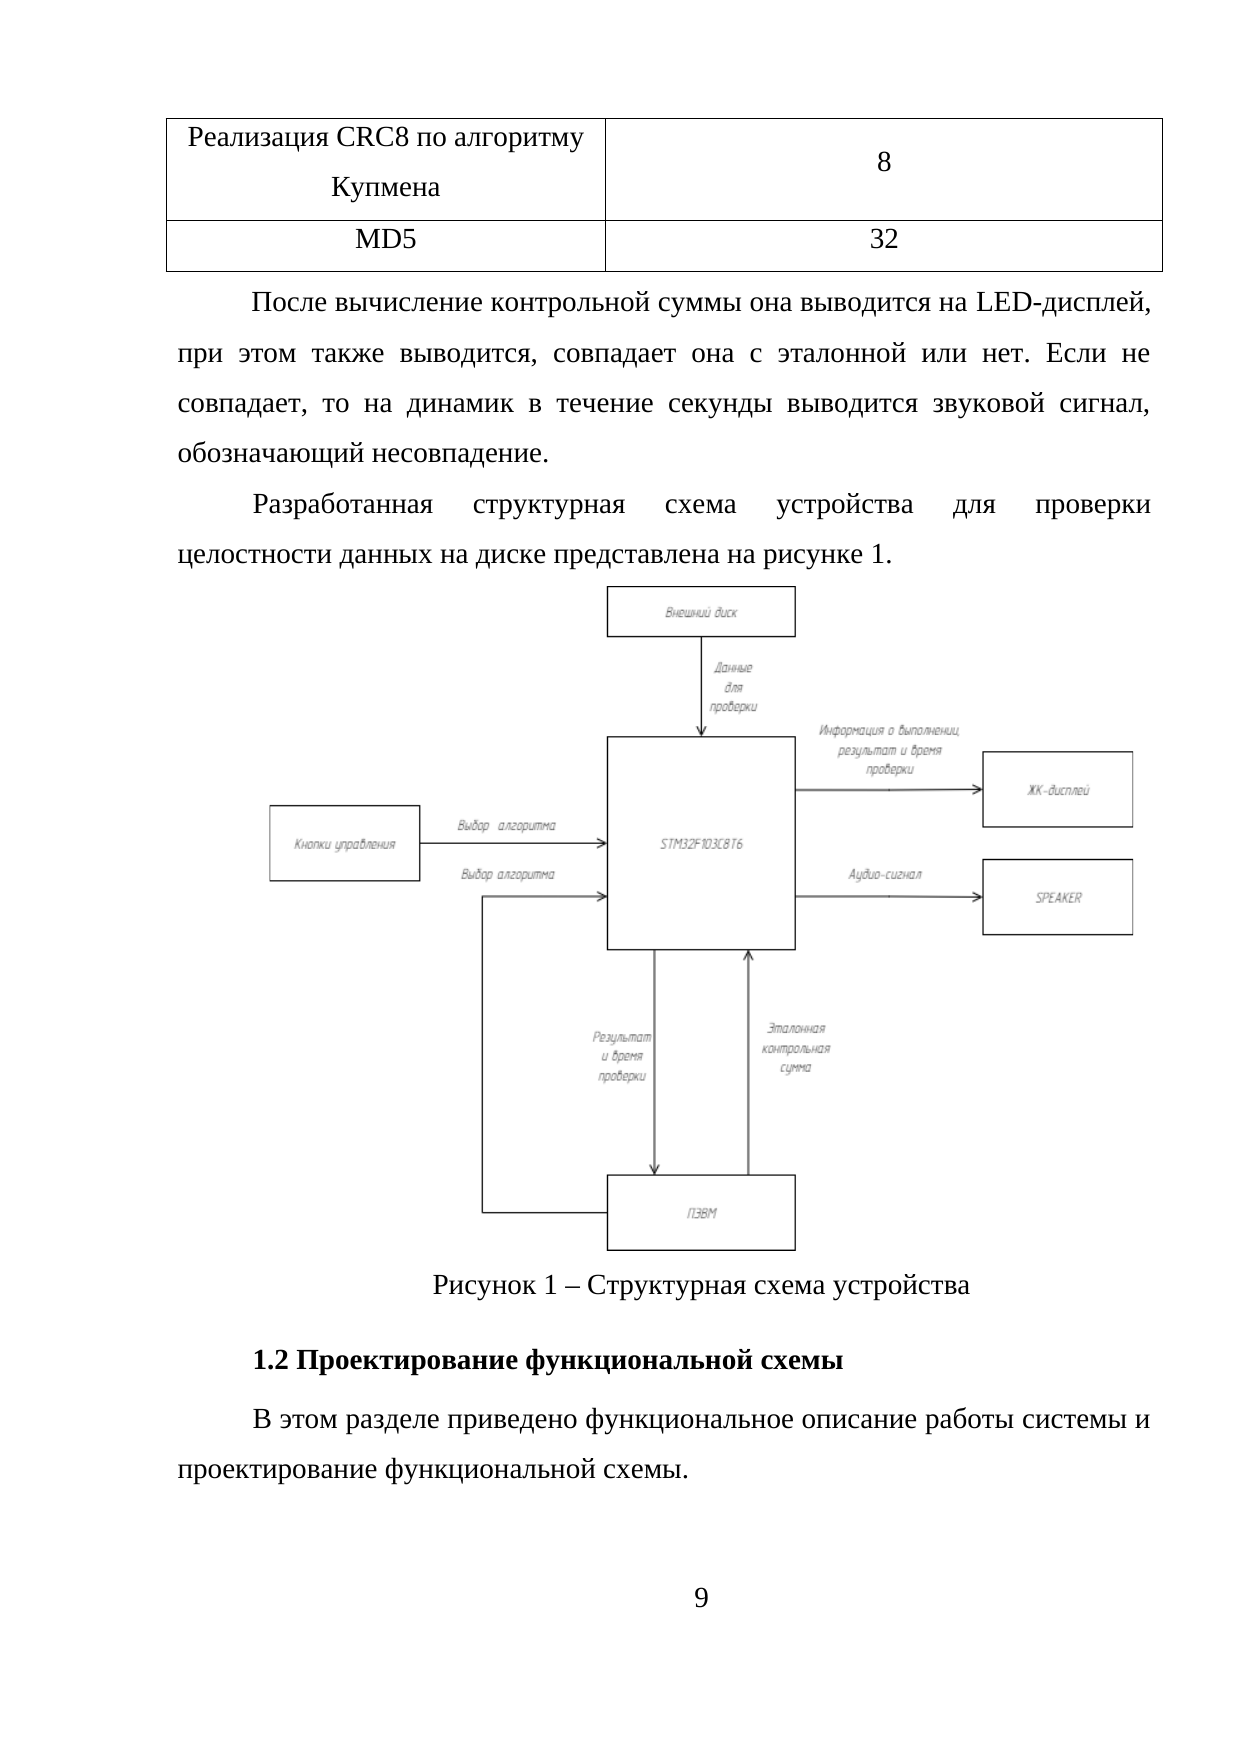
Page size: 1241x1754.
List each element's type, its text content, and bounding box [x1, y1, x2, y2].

text Рисунок 1 – Структурная схема устройства [177, 1267, 1152, 1300]
table_cell 8 [606, 119, 1162, 220]
text После вычисление контрольной суммы она выводится на LED-дисплей, при этом также выводится, совпадает она с эталонной или нет. Если не совпадает, то на динамик в течение секунды выводится звуковой сигнал, обозначающий несовпадение. [177, 284, 1152, 469]
text Разработанная структурная схема устройства для проверки целостности данных на диске представлена на рисунке 1. [177, 486, 1152, 569]
table_cell Реализация CRC8 по алгоритму Купмена [167, 119, 605, 220]
text В этом разделе приведено функциональное описание работы системы и проектирование функциональной схемы. [177, 1401, 1152, 1484]
subtitle 1.2 Проектирование функциональной схемы [177, 1342, 1152, 1376]
picture [269, 586, 1134, 1251]
table_cell 32 [606, 221, 1162, 271]
table_cell MD5 [167, 221, 605, 271]
